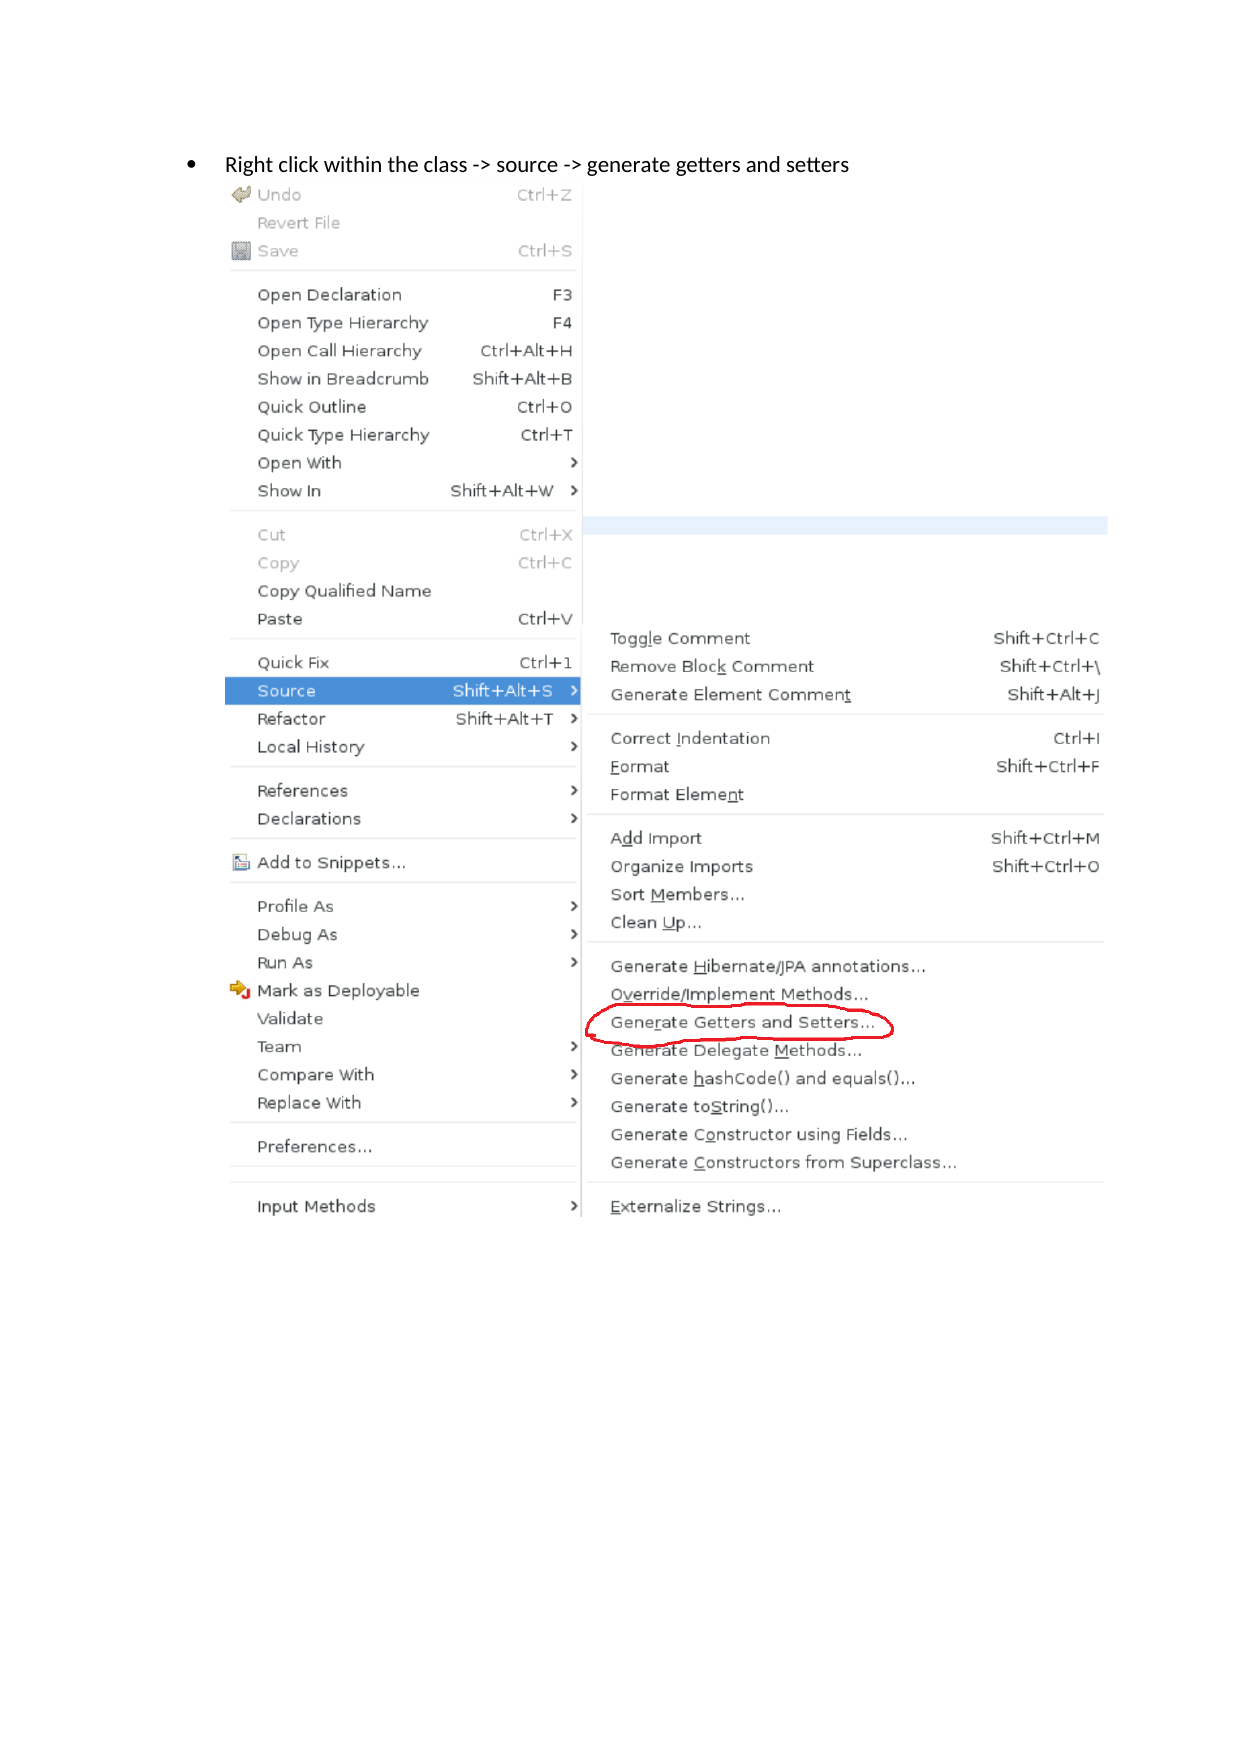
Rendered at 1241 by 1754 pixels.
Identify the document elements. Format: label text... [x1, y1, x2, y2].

picture [225, 180, 1108, 1217]
